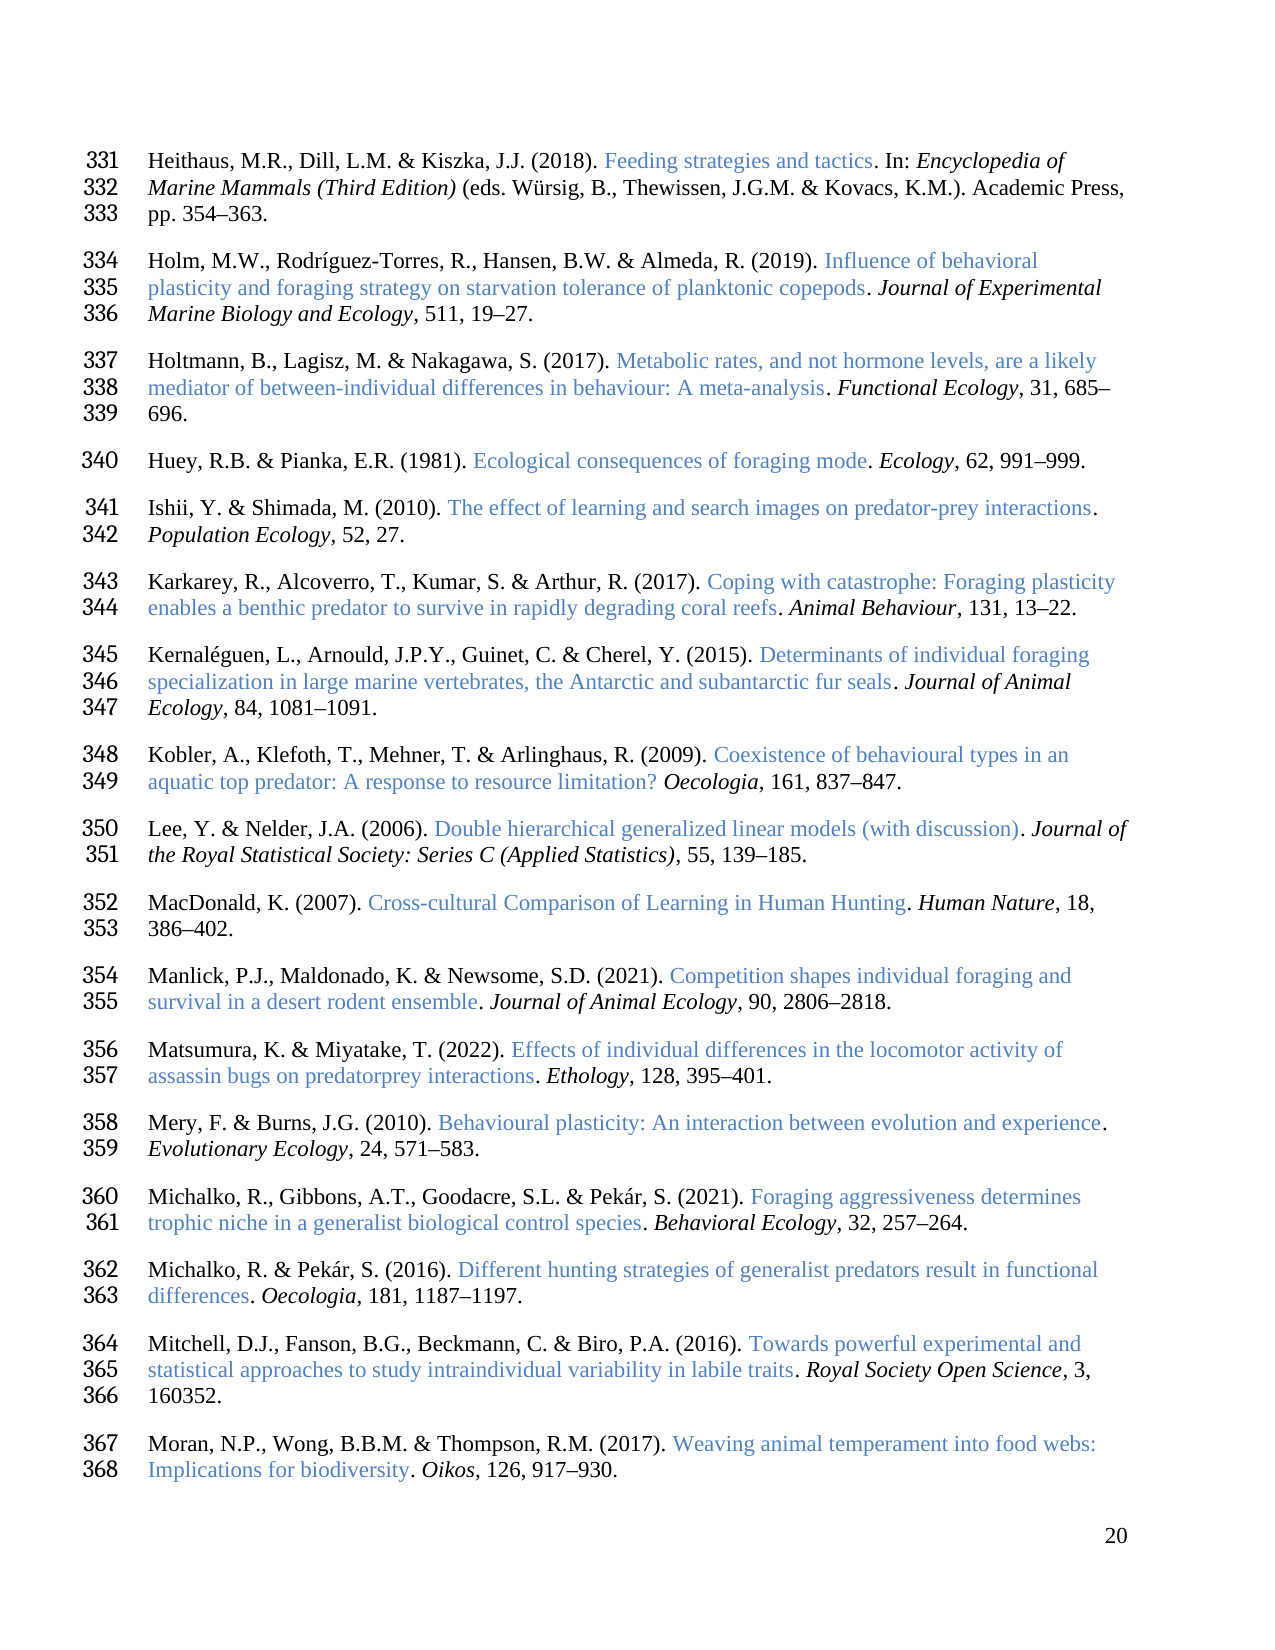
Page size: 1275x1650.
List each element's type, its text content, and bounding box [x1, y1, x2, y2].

text Kernaléguen, L., Arnould, J.P.Y., Guinet, C. & Cherel, Y. (2015). Determinants of individual foraging specialization in large marine vertebrates, the Antarctic and subantarctic fur seals. Journal of Animal Ecology, 84, 1081–1091. [148, 642, 1127, 721]
text MacDonald, K. (2007). Cross-cultural Comparison of Learning in Human Hunting. Human Nature, 18, 386–402. [148, 888, 1127, 941]
text Matsumura, K. & Miyatake, T. (2022). Effects of individual differences in the locomotor activity of assassin bugs on predatorprey interactions. Ethology, 128, 395–401. [148, 1036, 1127, 1088]
text Mery, F. & Burns, J.G. (2010). Behavioural plasticity: An interaction between evolution and experience. Evolutionary Ecology, 24, 571–583. [148, 1109, 1127, 1162]
text Ishii, Y. & Shimada, M. (2010). The effect of learning and search images on predator-prey interactions. Population Ecology, 52, 27. [148, 494, 1127, 547]
text Moran, N.P., Wong, B.B.M. & Thompson, R.M. (2017). Weaving animal temperament into food webs: Implications for biodiversity. Oikos, 126, 917–930. [148, 1430, 1127, 1482]
text Heithaus, M.R., Dill, L.M. & Kiszka, J.J. (2018). Feeding strategies and tactics. In: Encyclopedia of Marine Mammals (Third Edition) (eds. Würsig, B., Thewissen, J.G.M. & Kovacs, K.M.). Academic Press, pp. 354–363. [148, 148, 1127, 227]
text Manlick, P.J., Maldonado, K. & Newsome, S.D. (2021). Competition shapes individual foraging and survival in a desert rodent ensemble. Journal of Animal Ecology, 90, 2806–2818. [148, 962, 1127, 1015]
text Michalko, R. & Pekár, S. (2016). Different hunting strategies of generalist predators result in functional differences. Oecologia, 181, 1187–1197. [148, 1256, 1127, 1309]
text Mitchell, D.J., Fanson, B.G., Beckmann, C. & Biro, P.A. (2016). Towards powerful experimental and statistical approaches to study intraindividual variability in labile traits. Royal Society Open Science, 3, 160352. [148, 1330, 1127, 1409]
text Michalko, R., Gibbons, A.T., Goodacre, S.L. & Pekár, S. (2021). Foraging aggressiveness determines trophic niche in a generalist biological control species. Behavioral Ecology, 32, 257–264. [148, 1183, 1127, 1235]
text Kobler, A., Klefoth, T., Mehner, T. & Arlinghaus, R. (2009). Coexistence of behavioural types in an aquatic top predator: A response to resource limitation? Oecologia, 161, 837–847. [148, 741, 1127, 794]
text Karkarey, R., Alcoverro, T., Kumar, S. & Arthur, R. (2017). Coping with catastrophe: Foraging plasticity enables a benthic predator to survive in rapidly degrading coral reefs. Animal Behaviour, 131, 13–22. [148, 568, 1127, 621]
text Holm, M.W., Rodríguez-Torres, R., Hansen, B.W. & Almeda, R. (2019). Influence of behavioral plasticity and foraging strategy on starvation tolerance of planktonic copepods. Journal of Experimental Marine Biology and Ecology, 511, 19–27. [148, 247, 1127, 327]
text Holtmann, B., Lagisz, M. & Nakagawa, S. (2017). Metabolic rates, and not hormone levels, are a likely mediator of between-individual differences in behaviour: A meta-analysis. Functional Ecology, 31, 685–696. [148, 347, 1127, 426]
text Lee, Y. & Nelder, J.A. (2006). Double hierarchical generalized linear models (with discussion). Journal of the Royal Statistical Society: Series C (Applied Statistics), 55, 139–185. [148, 815, 1127, 868]
text Huey, R.B. & Pianka, E.R. (1981). Ecological consequences of foraging mode. Ecology, 62, 991–999. [148, 447, 1127, 474]
